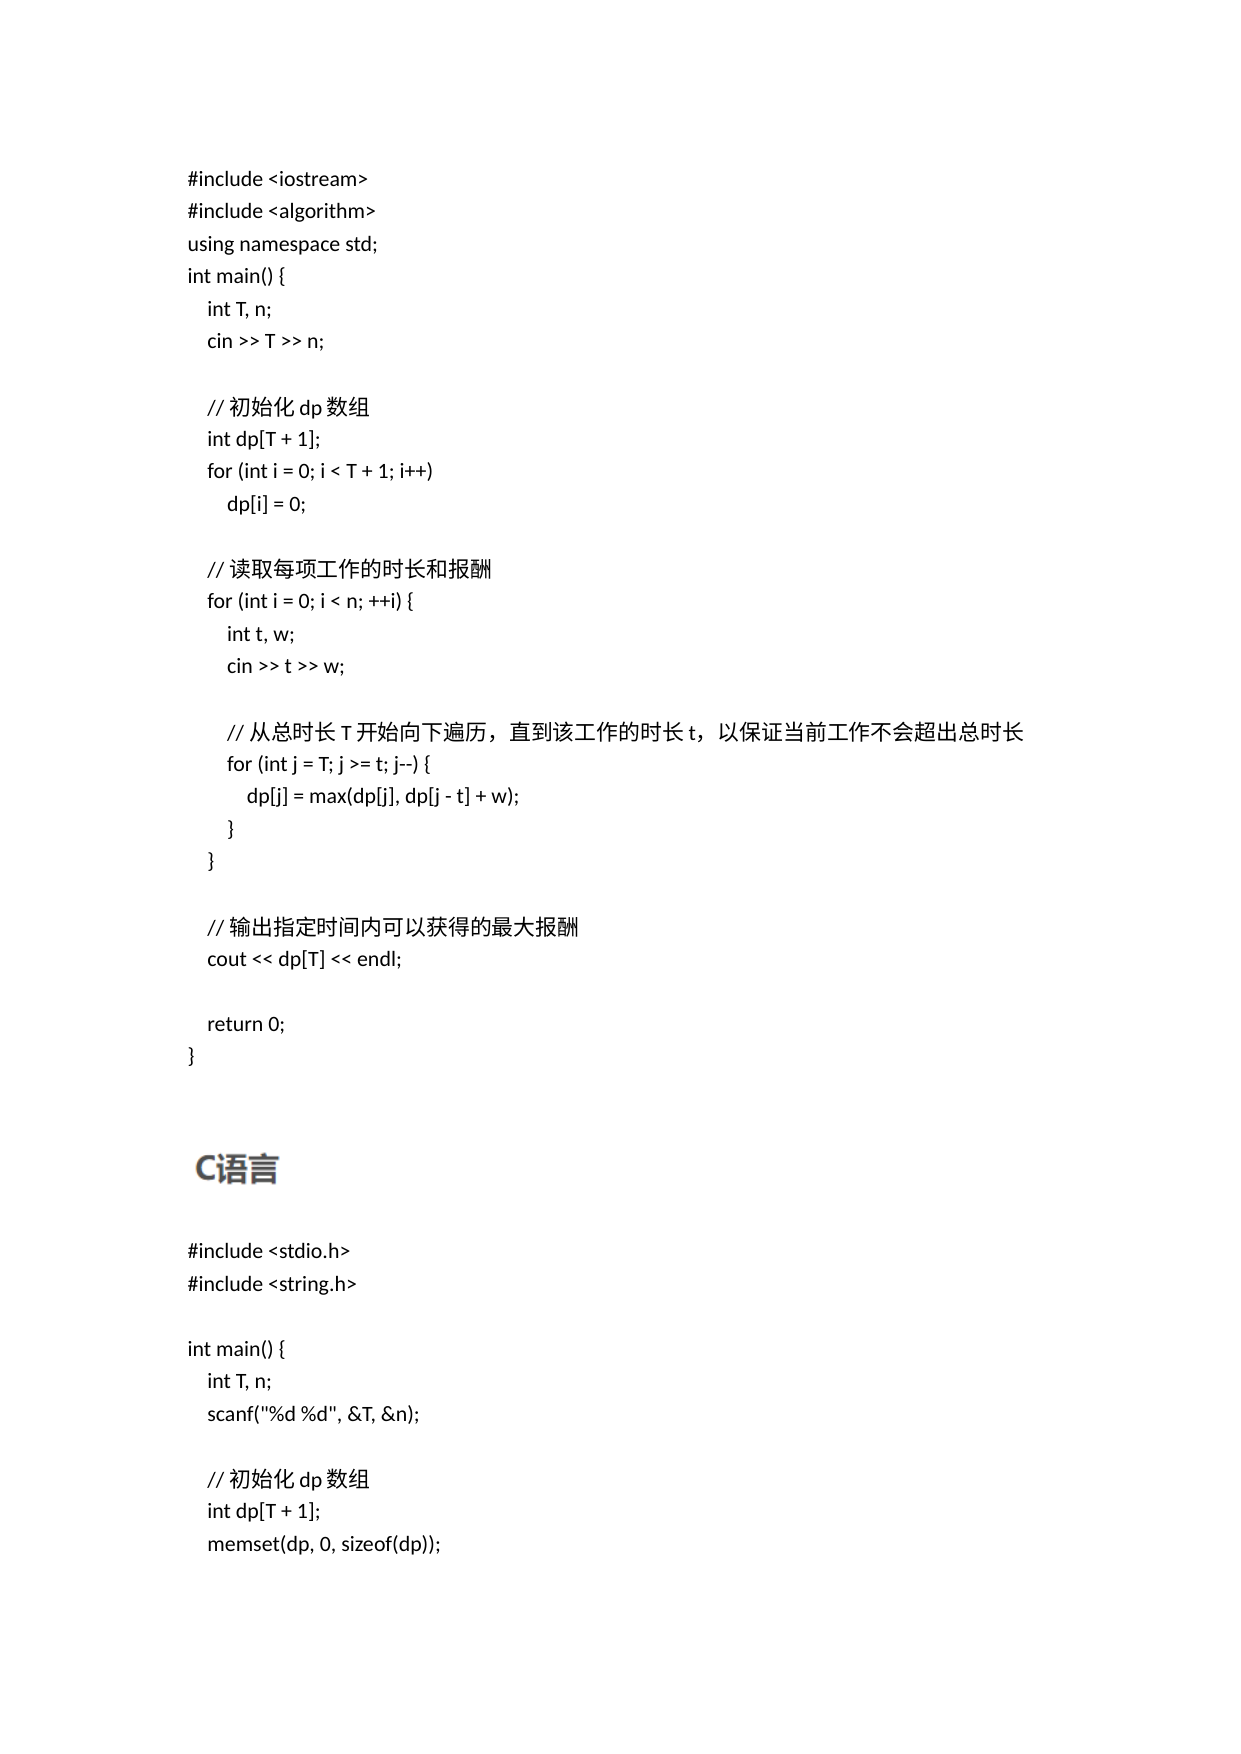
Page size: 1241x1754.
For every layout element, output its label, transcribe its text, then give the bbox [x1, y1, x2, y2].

text memset(dp, 0, sizeof(dp)); [187, 1527, 1053, 1559]
text int dp[T + 1]; [187, 1494, 1053, 1527]
text // 初始化dp数组 [187, 389, 1053, 422]
text #include <string.h> [187, 1267, 1053, 1299]
text } [187, 1039, 1053, 1072]
text dp[i] = 0; [187, 487, 1053, 519]
text // 初始化dp数组 [187, 1462, 1053, 1494]
text #include <iostream> [187, 162, 1053, 194]
text using namespace std; [187, 227, 1053, 259]
text return 0; [187, 1007, 1053, 1039]
text for (int j = T; j >= t; j--) { [187, 747, 1053, 779]
text #include <algorithm> [187, 194, 1053, 227]
text cout << dp[T] << endl; [187, 942, 1053, 974]
text dp[j] = max(dp[j], dp[j - t] + w); [187, 779, 1053, 812]
text } [187, 844, 1053, 877]
text for (int i = 0; i < n; ++i) { [187, 584, 1053, 617]
text int main() { [187, 1332, 1053, 1364]
text } [187, 812, 1053, 844]
text #include <stdio.h> [187, 1234, 1053, 1267]
text int dp[T + 1]; [187, 422, 1053, 454]
text int T, n; [187, 1364, 1053, 1397]
text int t, w; [187, 617, 1053, 649]
text // 从总时长T开始向下遍历，直到该工作的时长t，以保证当前工作不会超出总时长 [187, 714, 1053, 747]
text // 输出指定时间内可以获得的最大报酬 [187, 909, 1053, 942]
text cin >> t >> w; [187, 649, 1053, 682]
text // 读取每项工作的时长和报酬 [187, 552, 1053, 584]
text int T, n; [187, 292, 1053, 324]
text for (int i = 0; i < T + 1; i++) [187, 454, 1053, 487]
text int main() { [187, 259, 1053, 292]
text scanf("%d %d", &T, &n); [187, 1397, 1053, 1429]
text cin >> T >> n; [187, 324, 1053, 357]
picture [187, 1137, 290, 1194]
